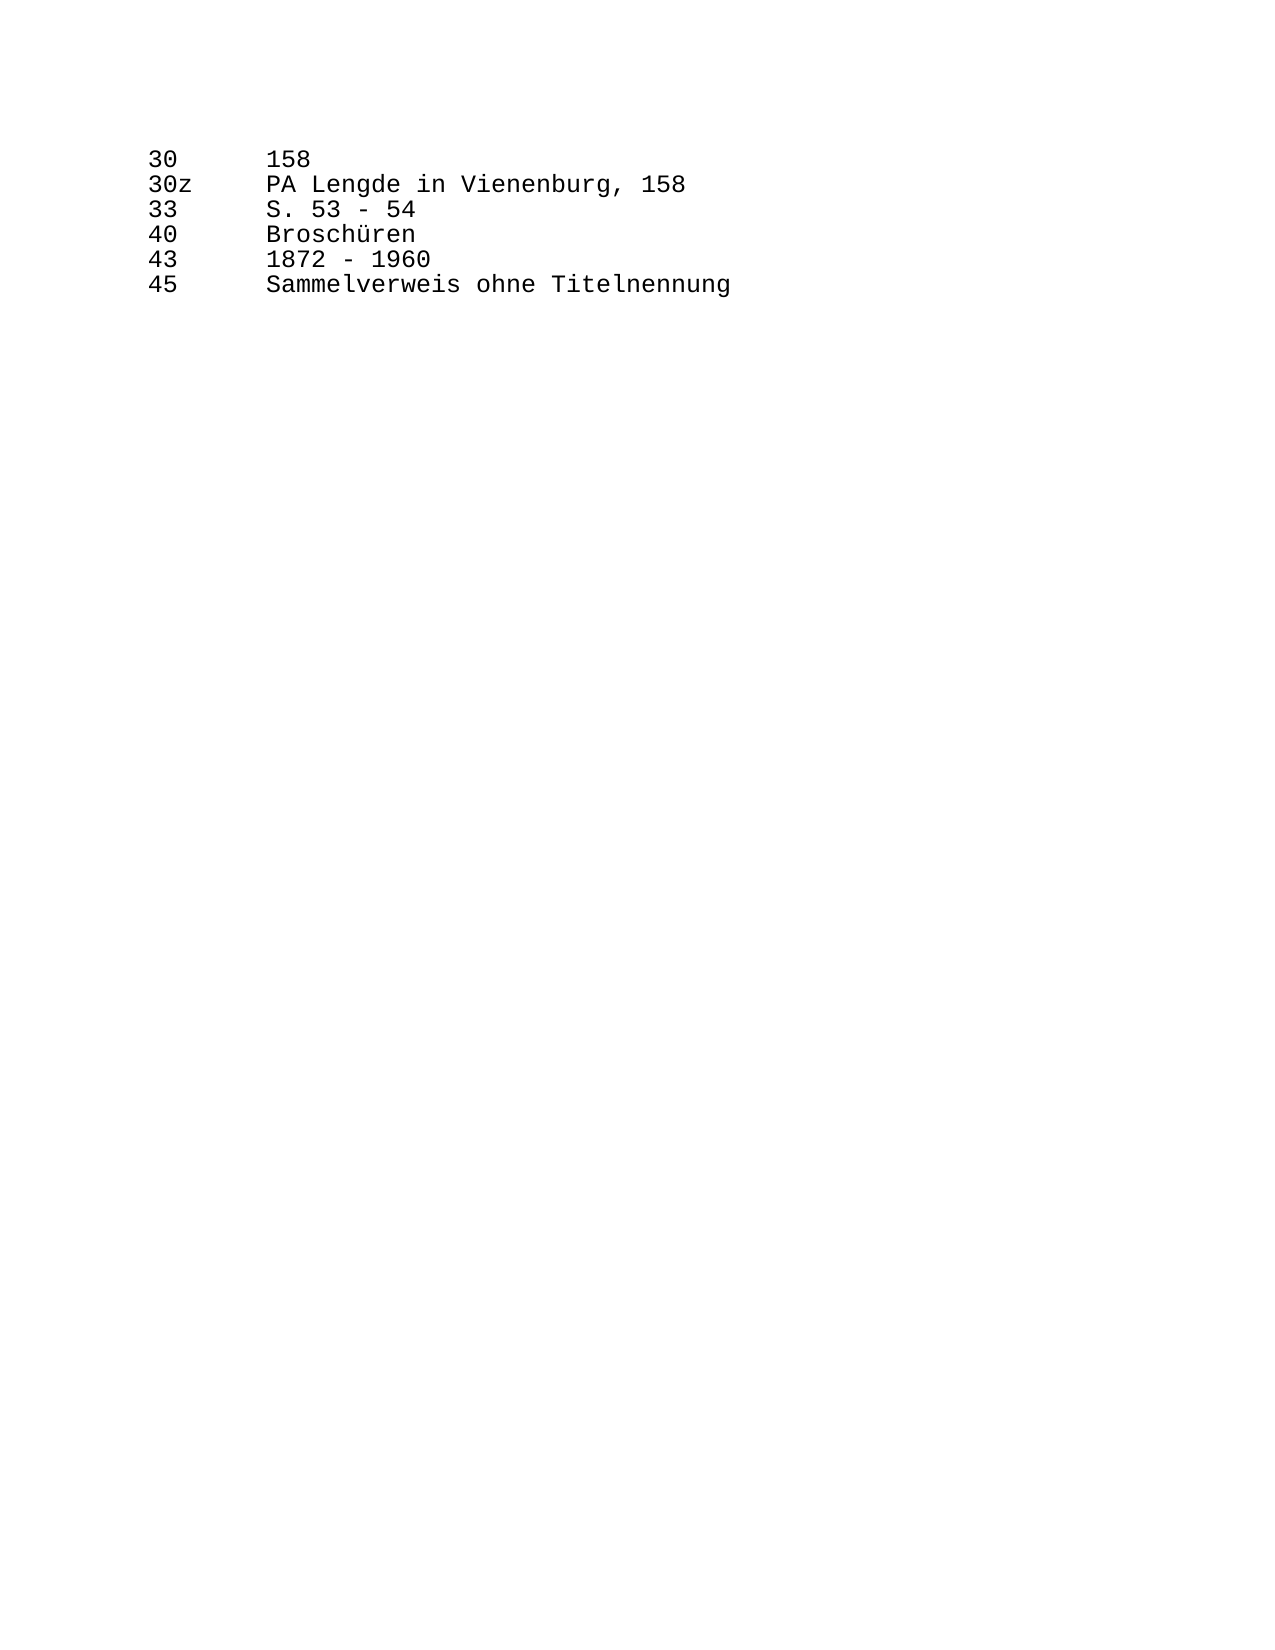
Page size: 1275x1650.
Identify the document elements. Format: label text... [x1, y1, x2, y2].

text 45 Sammelverweis ohne Titelnennung [148, 273, 1127, 298]
text 40 s[Broschüren]s [148, 223, 1127, 248]
text 30z PA Lengde in Vienenburg, 158 [148, 173, 1127, 198]
text 30 158 [148, 148, 1127, 173]
text 33 S. 53 - 54 [148, 198, 1127, 223]
text 43 1872 - 1960 [148, 248, 1127, 273]
